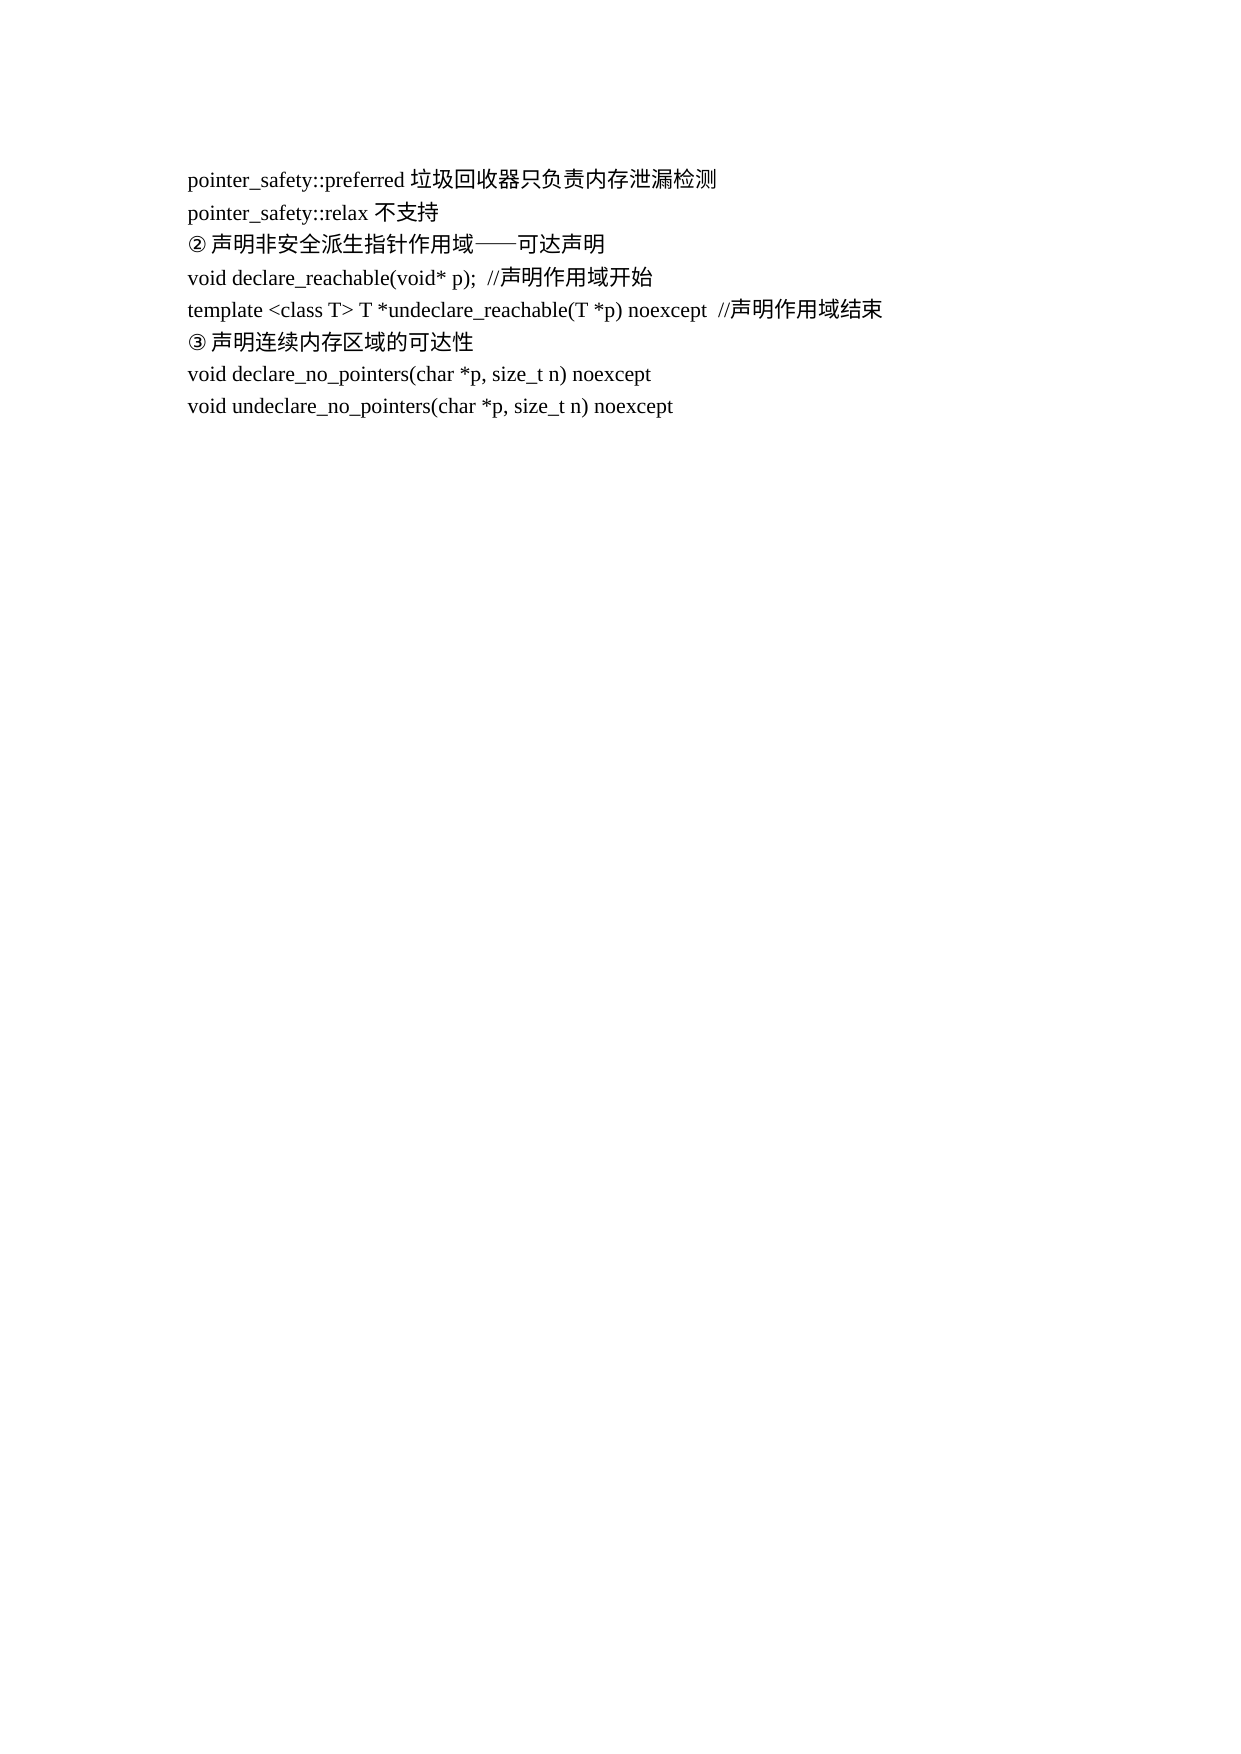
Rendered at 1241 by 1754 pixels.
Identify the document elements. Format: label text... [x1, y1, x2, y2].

text void declare_reachable(void* p); //声明作用域开始 [187, 259, 1053, 292]
text pointer_safety::preferred 垃圾回收器只负责内存泄漏检测 [187, 162, 1053, 194]
text void undeclare_no_pointers(char *p, size_t n) noexcept [187, 389, 1053, 422]
text template <class T> T *undeclare_reachable(T *p) noexcept //声明作用域结束 [187, 292, 1053, 324]
text ③声明连续内存区域的可达性 [187, 324, 1053, 357]
text ②声明非安全派生指针作用域——可达声明 [187, 227, 1053, 259]
text pointer_safety::relax 不支持 [187, 194, 1053, 227]
text void declare_no_pointers(char *p, size_t n) noexcept [187, 357, 1053, 389]
